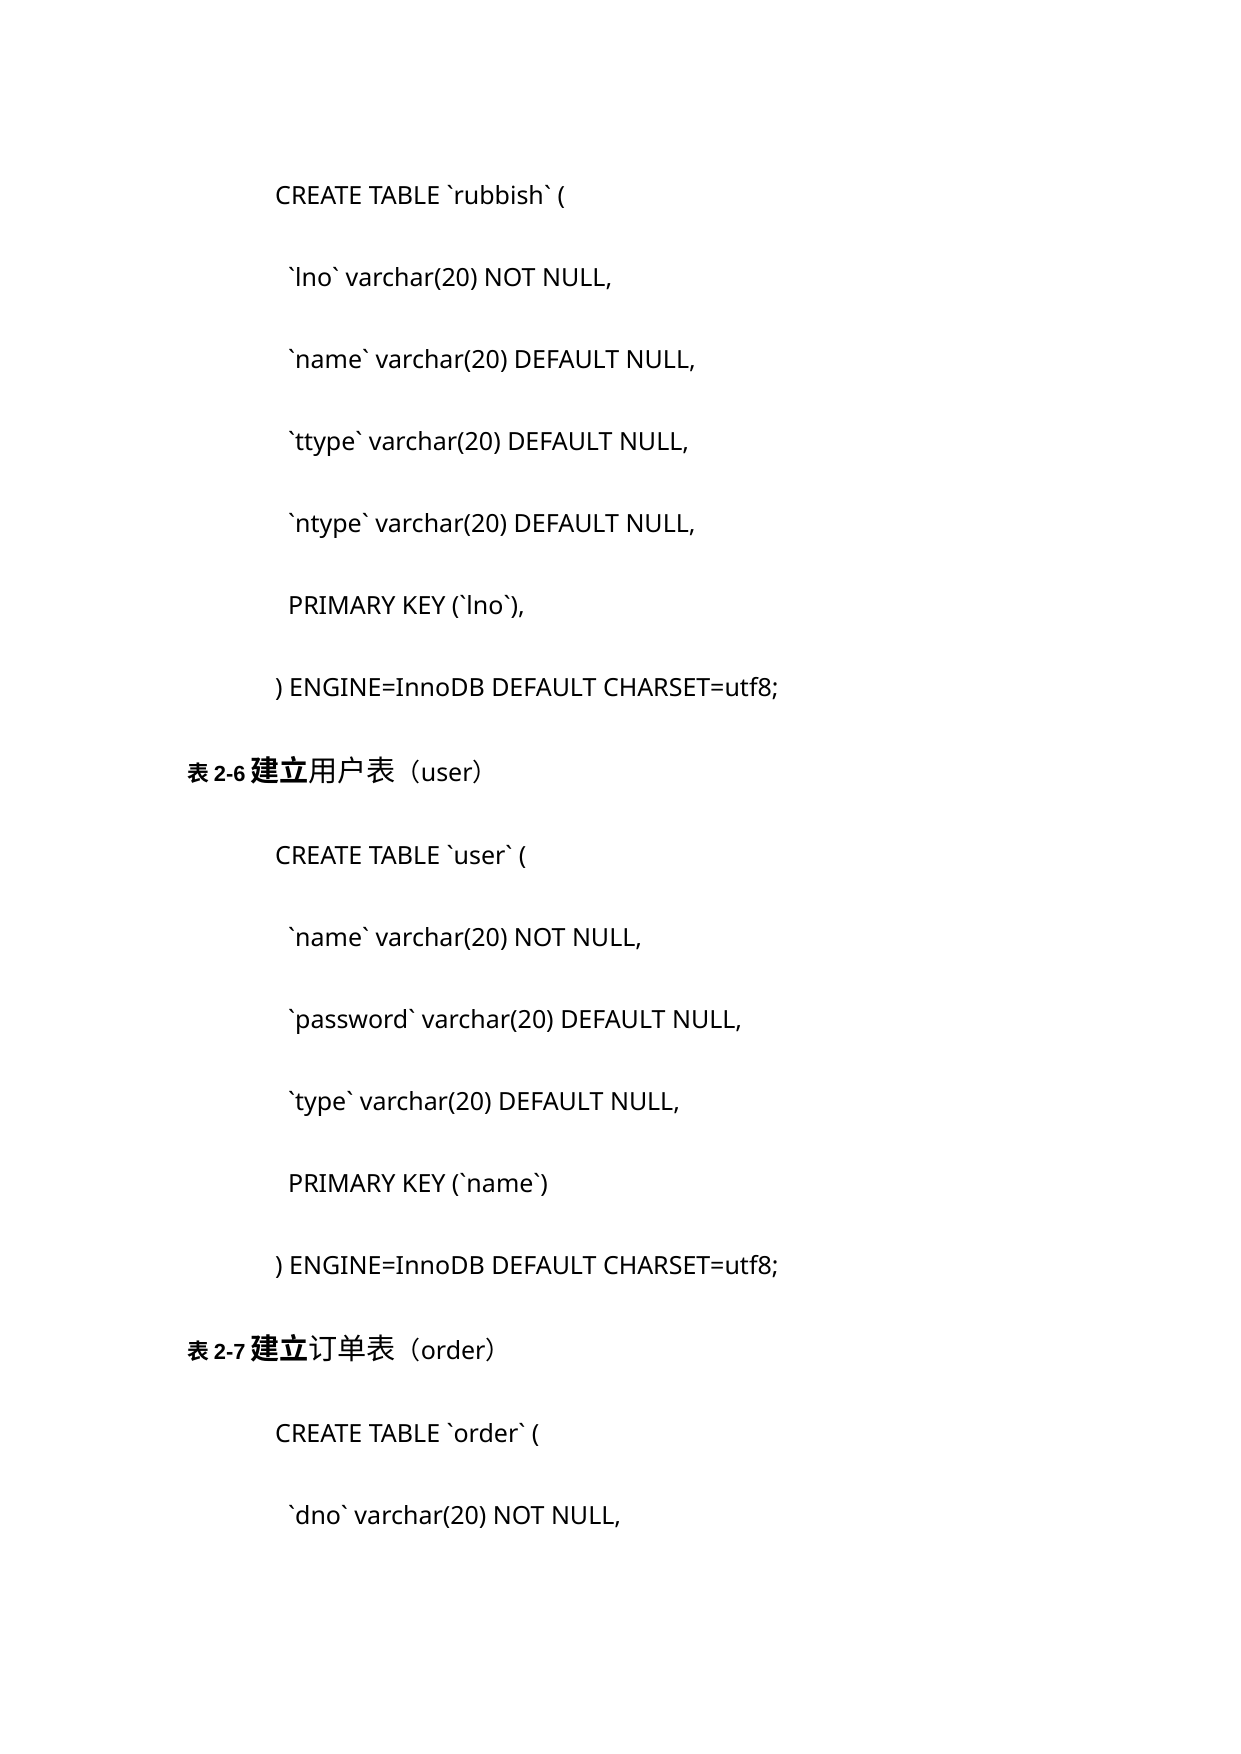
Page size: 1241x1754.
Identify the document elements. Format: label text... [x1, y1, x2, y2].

text ) ENGINE=InnoDB DEFAULT CHARSET=utf8; [275, 1232, 1053, 1297]
text PRIMARY KEY (`name`) [275, 1150, 1053, 1215]
text 表2-7建立订单表（order） [187, 1314, 1053, 1379]
text PRIMARY KEY (`lno`), [275, 572, 1053, 637]
text `name` varchar(20) DEFAULT NULL, [275, 326, 1053, 391]
text `password` varchar(20) DEFAULT NULL, [275, 986, 1053, 1051]
text CREATE TABLE `order` ( [275, 1400, 1053, 1465]
text `ntype` varchar(20) DEFAULT NULL, [275, 490, 1053, 555]
text `dno` varchar(20) NOT NULL, [275, 1482, 1053, 1547]
text `type` varchar(20) DEFAULT NULL, [275, 1068, 1053, 1133]
text CREATE TABLE `rubbish` ( [275, 162, 1053, 227]
text 表2-6建立用户表（user） [187, 736, 1053, 801]
text `ttype` varchar(20) DEFAULT NULL, [275, 408, 1053, 473]
text CREATE TABLE `user` ( [275, 822, 1053, 887]
text `name` varchar(20) NOT NULL, [275, 904, 1053, 969]
text `lno` varchar(20) NOT NULL, [275, 244, 1053, 309]
text ) ENGINE=InnoDB DEFAULT CHARSET=utf8; [275, 654, 1053, 719]
